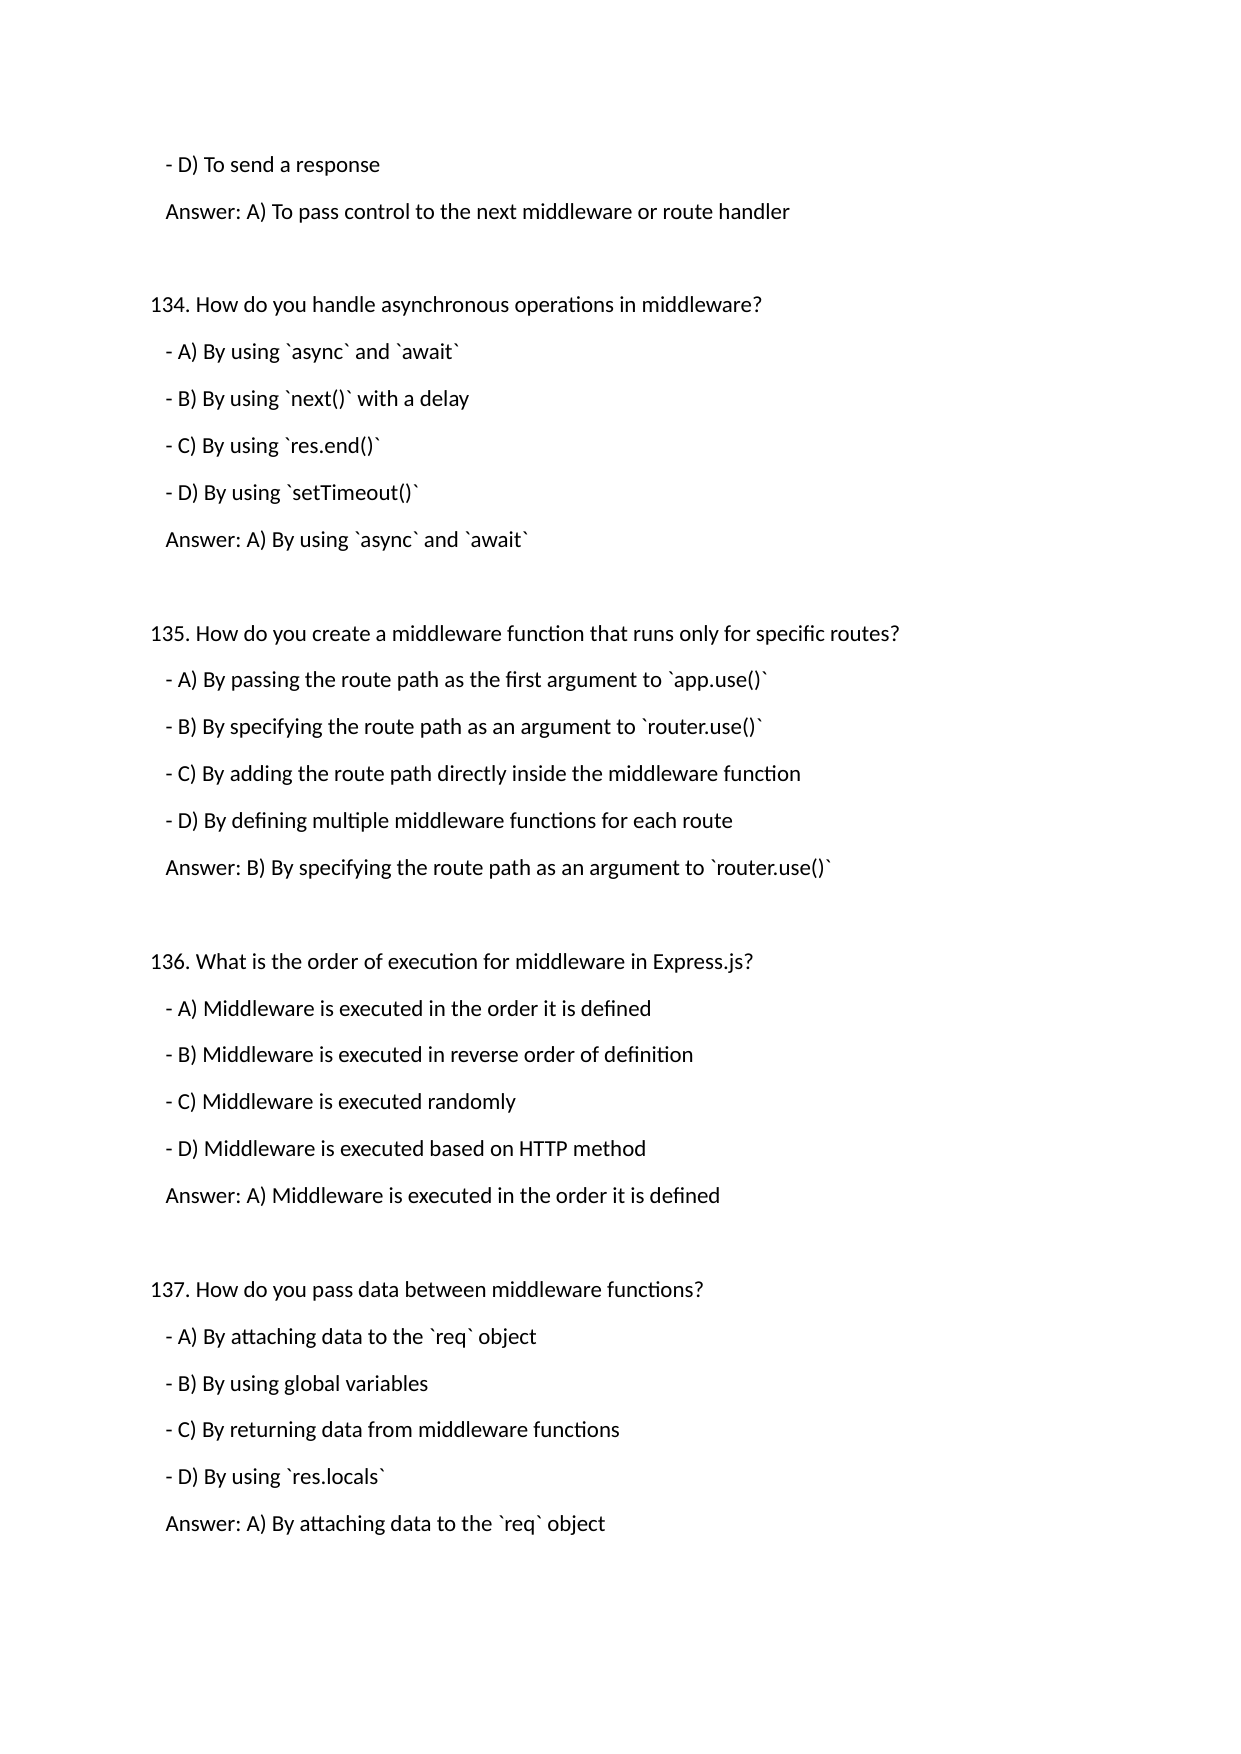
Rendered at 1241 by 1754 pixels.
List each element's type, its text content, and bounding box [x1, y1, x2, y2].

text - A) By attaching data to the `req` object [150, 1322, 1090, 1350]
text - B) By specifying the route path as an argument to `router.use()` [150, 712, 1090, 741]
text Answer: B) By specifying the route path as an argument to `router.use()` [150, 853, 1090, 881]
text - C) By using `res.end()` [150, 431, 1090, 459]
text - A) By using `async` and `await` [150, 337, 1090, 366]
text Answer: A) Middleware is executed in the order it is defined [150, 1181, 1090, 1209]
text Answer: A) By attaching data to the `req` object [150, 1509, 1090, 1537]
text - D) Middleware is executed based on HTTP method [150, 1134, 1090, 1162]
text - C) By returning data from middleware functions [150, 1416, 1090, 1444]
text Answer: A) To pass control to the next middleware or route handler [150, 197, 1090, 225]
text - D) By using `res.locals` [150, 1462, 1090, 1491]
text - B) Middleware is executed in reverse order of definition [150, 1041, 1090, 1069]
text - C) Middleware is executed randomly [150, 1087, 1090, 1116]
text - B) By using `next()` with a delay [150, 384, 1090, 412]
text 134. How do you handle asynchronous operations in middleware? [150, 291, 1090, 319]
text - C) By adding the route path directly inside the middleware function [150, 759, 1090, 787]
text - D) By using `setTimeout()` [150, 478, 1090, 506]
text - D) To send a response [150, 150, 1090, 178]
text - A) Middleware is executed in the order it is defined [150, 994, 1090, 1022]
text - B) By using global variables [150, 1369, 1090, 1397]
text 137. How do you pass data between middleware functions? [150, 1275, 1090, 1303]
text 135. How do you create a middleware function that runs only for specific routes? [150, 619, 1090, 647]
text 136. What is the order of execution for middleware in Express.js? [150, 947, 1090, 975]
text - A) By passing the route path as the first argument to `app.use()` [150, 666, 1090, 694]
text Answer: A) By using `async` and `await` [150, 525, 1090, 553]
text - D) By defining multiple middleware functions for each route [150, 806, 1090, 834]
